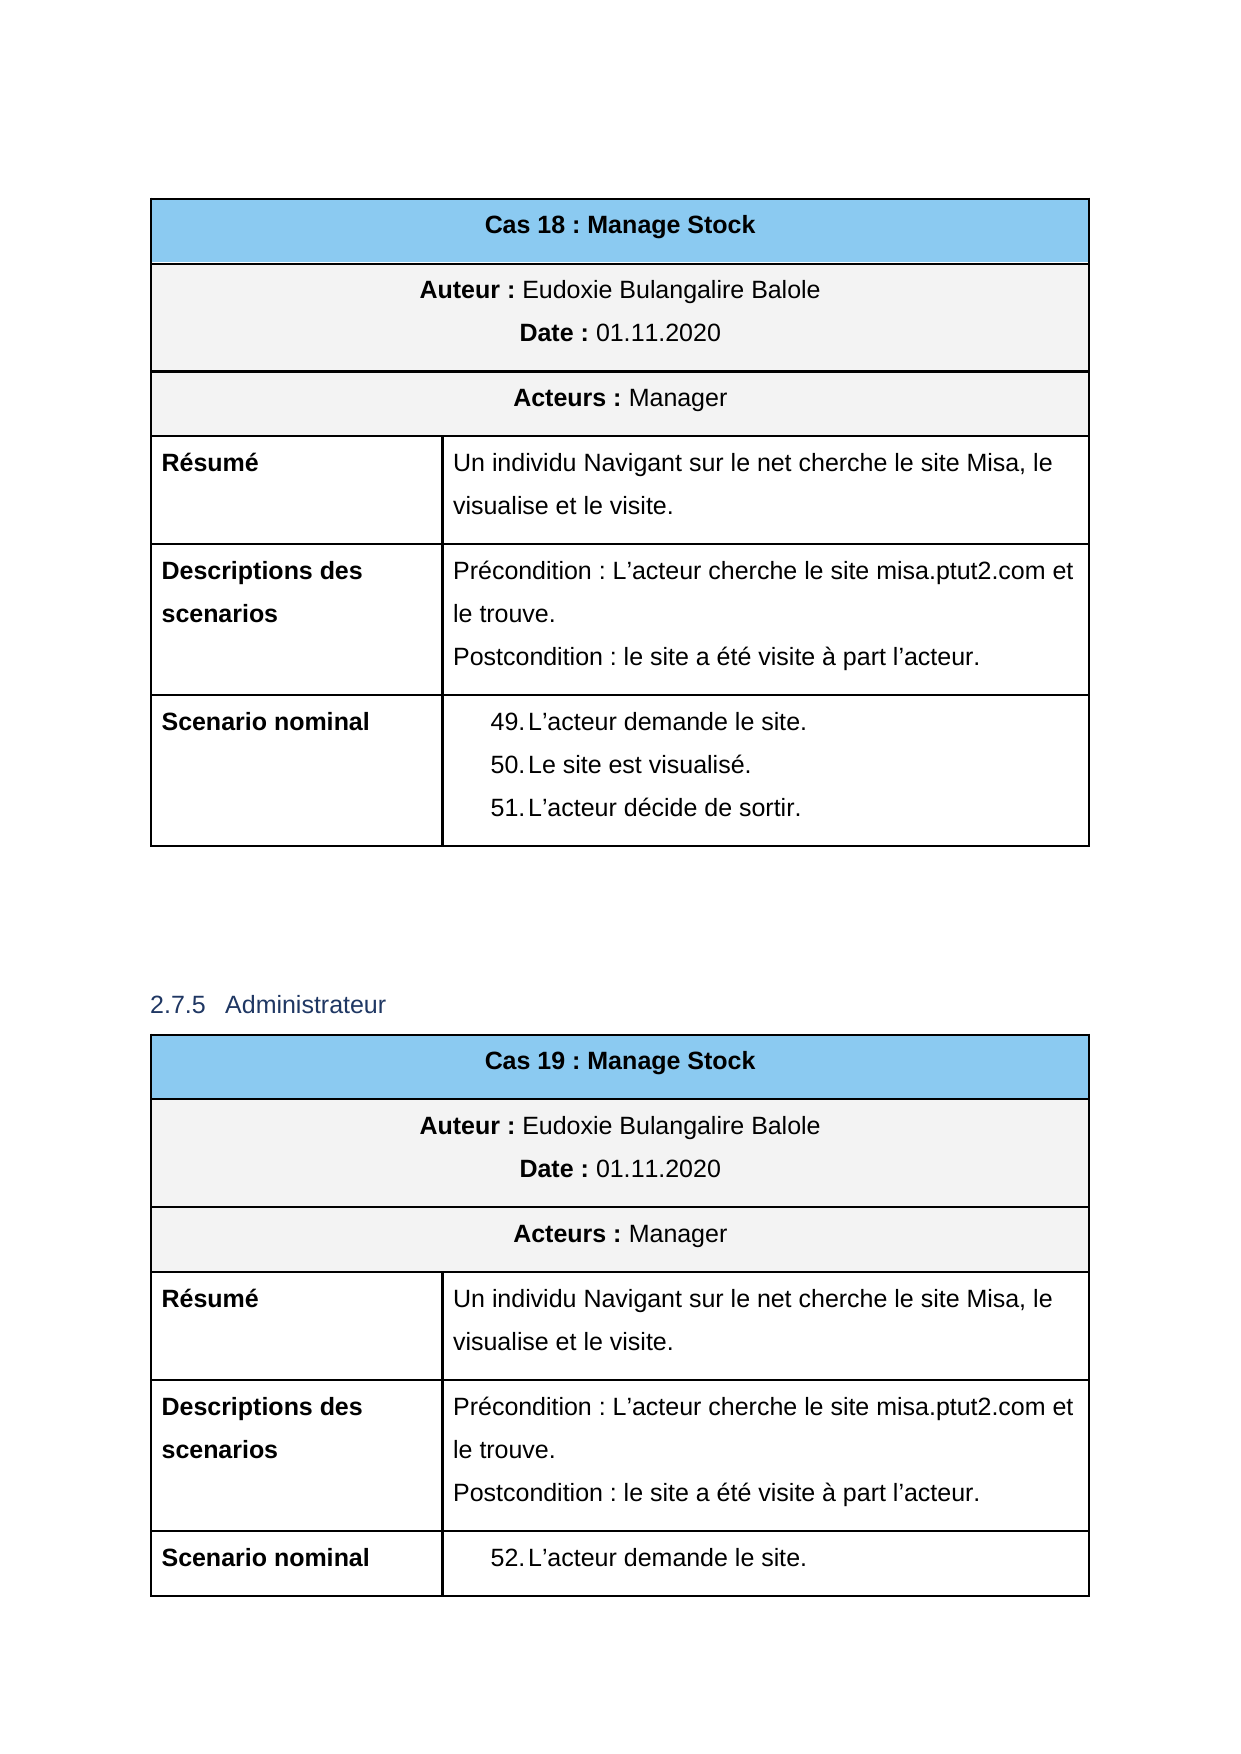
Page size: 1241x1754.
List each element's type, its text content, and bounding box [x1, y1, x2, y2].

table_cell Descriptions des scenarios [152, 545, 441, 694]
table_cell Un individu Navigant sur le net cherche le site Misa, le visualise et le visite. [444, 437, 1088, 543]
table_cell Résumé [152, 1273, 441, 1379]
table_header Cas 18 : Manage Stock [152, 200, 1088, 262]
table_cell L’acteur demande le site. Le site est visualisé. L’acteur décide de sortir. [444, 696, 1088, 845]
table_cell Précondition : L’acteur cherche le site misa.ptut2.com et le trouve. Postcondition : le site a été visite à part l’acteur. [444, 1381, 1088, 1530]
table_cell Scenario nominal [152, 1532, 441, 1595]
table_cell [444, 1532, 1088, 1595]
table_cell Descriptions des scenarios [152, 1381, 441, 1530]
table_cell Acteurs : Manager [152, 373, 1088, 435]
table_cell Auteur : Eudoxie Bulangalire Balole Date : 01.11.2020 [152, 1100, 1088, 1206]
table_cell Un individu Navigant sur le net cherche le site Misa, le visualise et le visite. [444, 1273, 1088, 1379]
table_header Cas 19 : Manage Stock [152, 1036, 1088, 1098]
table_cell Acteurs : Manager [152, 1208, 1088, 1271]
table_cell Scenario nominal [152, 696, 441, 845]
subtitle Administrateur [150, 990, 1090, 1019]
table_cell Précondition : L’acteur cherche le site misa.ptut2.com et le trouve. Postcondition : le site a été visite à part l’acteur. [444, 545, 1088, 694]
table_cell Résumé [152, 437, 441, 543]
table_cell Auteur : Eudoxie Bulangalire Balole Date : 01.11.2020 [152, 265, 1088, 370]
